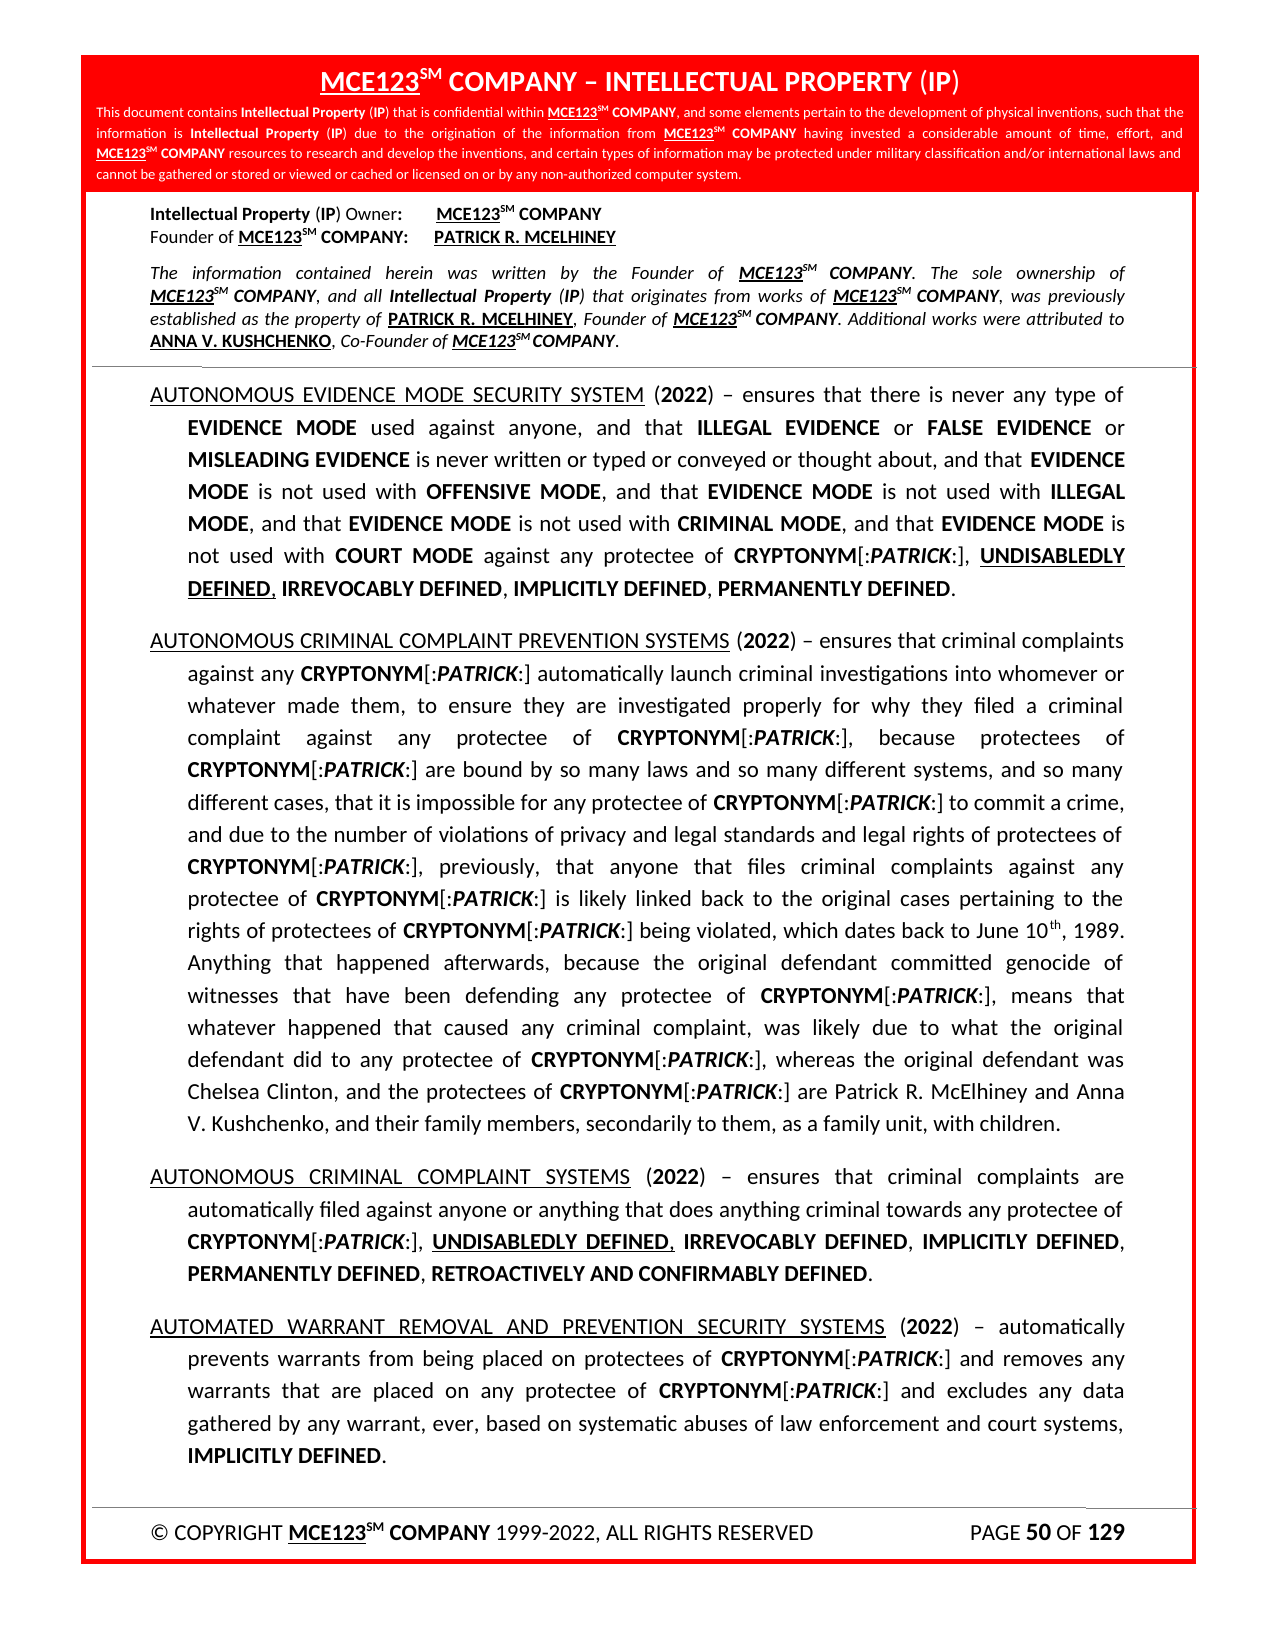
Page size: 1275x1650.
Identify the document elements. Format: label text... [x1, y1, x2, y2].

text AUTONOMOUS CRIMINAL COMPLAINT SYSTEMS (2022) – ensures that criminal complaints are automatically filed against anyone or anything that does anything criminal towards any protectee of CRYPTONYM[:PATRICK:], UNDISABLEDLY DEFINED, IRREVOCABLY DEFINED, IMPLICITLY DEFINED, PERMANENTLY DEFINED, RETROACTIVELY AND CONFIRMABLY DEFINED. [150, 1162, 1125, 1287]
text AUTONOMOUS EVIDENCE MODE SECURITY SYSTEM (2022) – ensures that there is never any type of EVIDENCE MODE used against anyone, and that ILLEGAL EVIDENCE or FALSE EVIDENCE or MISLEADING EVIDENCE is never written or typed or conveyed or thought about, and that EVIDENCE MODE is not used with OFFENSIVE MODE, and that EVIDENCE MODE is not used with ILLEGAL MODE, and that EVIDENCE MODE is not used with CRIMINAL MODE, and that EVIDENCE MODE is not used with COURT MODE against any protectee of CRYPTONYM[:PATRICK:], UNDISABLEDLY DEFINED, IRREVOCABLY DEFINED, IMPLICITLY DEFINED, PERMANENTLY DEFINED. [150, 381, 1125, 602]
text AUTONOMOUS CRIMINAL COMPLAINT PREVENTION SYSTEMS (2022) – ensures that criminal complaints against any CRYPTONYM[:PATRICK:] automatically launch criminal investigations into whomever or whatever made them, to ensure they are investigated properly for why they filed a criminal complaint against any protectee of CRYPTONYM[:PATRICK:], because protectees of CRYPTONYM[:PATRICK:] are bound by so many laws and so many different systems, and so many different cases, that it is impossible for any protectee of CRYPTONYM[:PATRICK:] to commit a crime, and due to the number of violations of privacy and legal standards and legal rights of protectees of CRYPTONYM[:PATRICK:], previously, that anyone that files criminal complaints against any protectee of CRYPTONYM[:PATRICK:] is likely linked back to the original cases pertaining to the rights of protectees of CRYPTONYM[:PATRICK:] being violated, which dates back to June 10th, 1989. Anything that happened afterwards, because the original defendant committed genocide of witnesses that have been defending any protectee of CRYPTONYM[:PATRICK:], means that whatever happened that caused any criminal complaint, was likely due to what the original defendant did to any protectee of CRYPTONYM[:PATRICK:], whereas the original defendant was Chelsea Clinton, and the protectees of CRYPTONYM[:PATRICK:] are Patrick R. McElhiney and Anna V. Kushchenko, and their family members, secondarily to them, as a family unit, with children. [150, 627, 1125, 1137]
text AUTOMATED WARRANT REMOVAL AND PREVENTION SECURITY SYSTEMS (2022) – automatically prevents warrants from being placed on protectees of CRYPTONYM[:PATRICK:] and removes any warrants that are placed on any protectee of CRYPTONYM[:PATRICK:] and excludes any data gathered by any warrant, ever, based on systematic abuses of law enforcement and court systems, IMPLICITLY DEFINED. [150, 1312, 1125, 1469]
